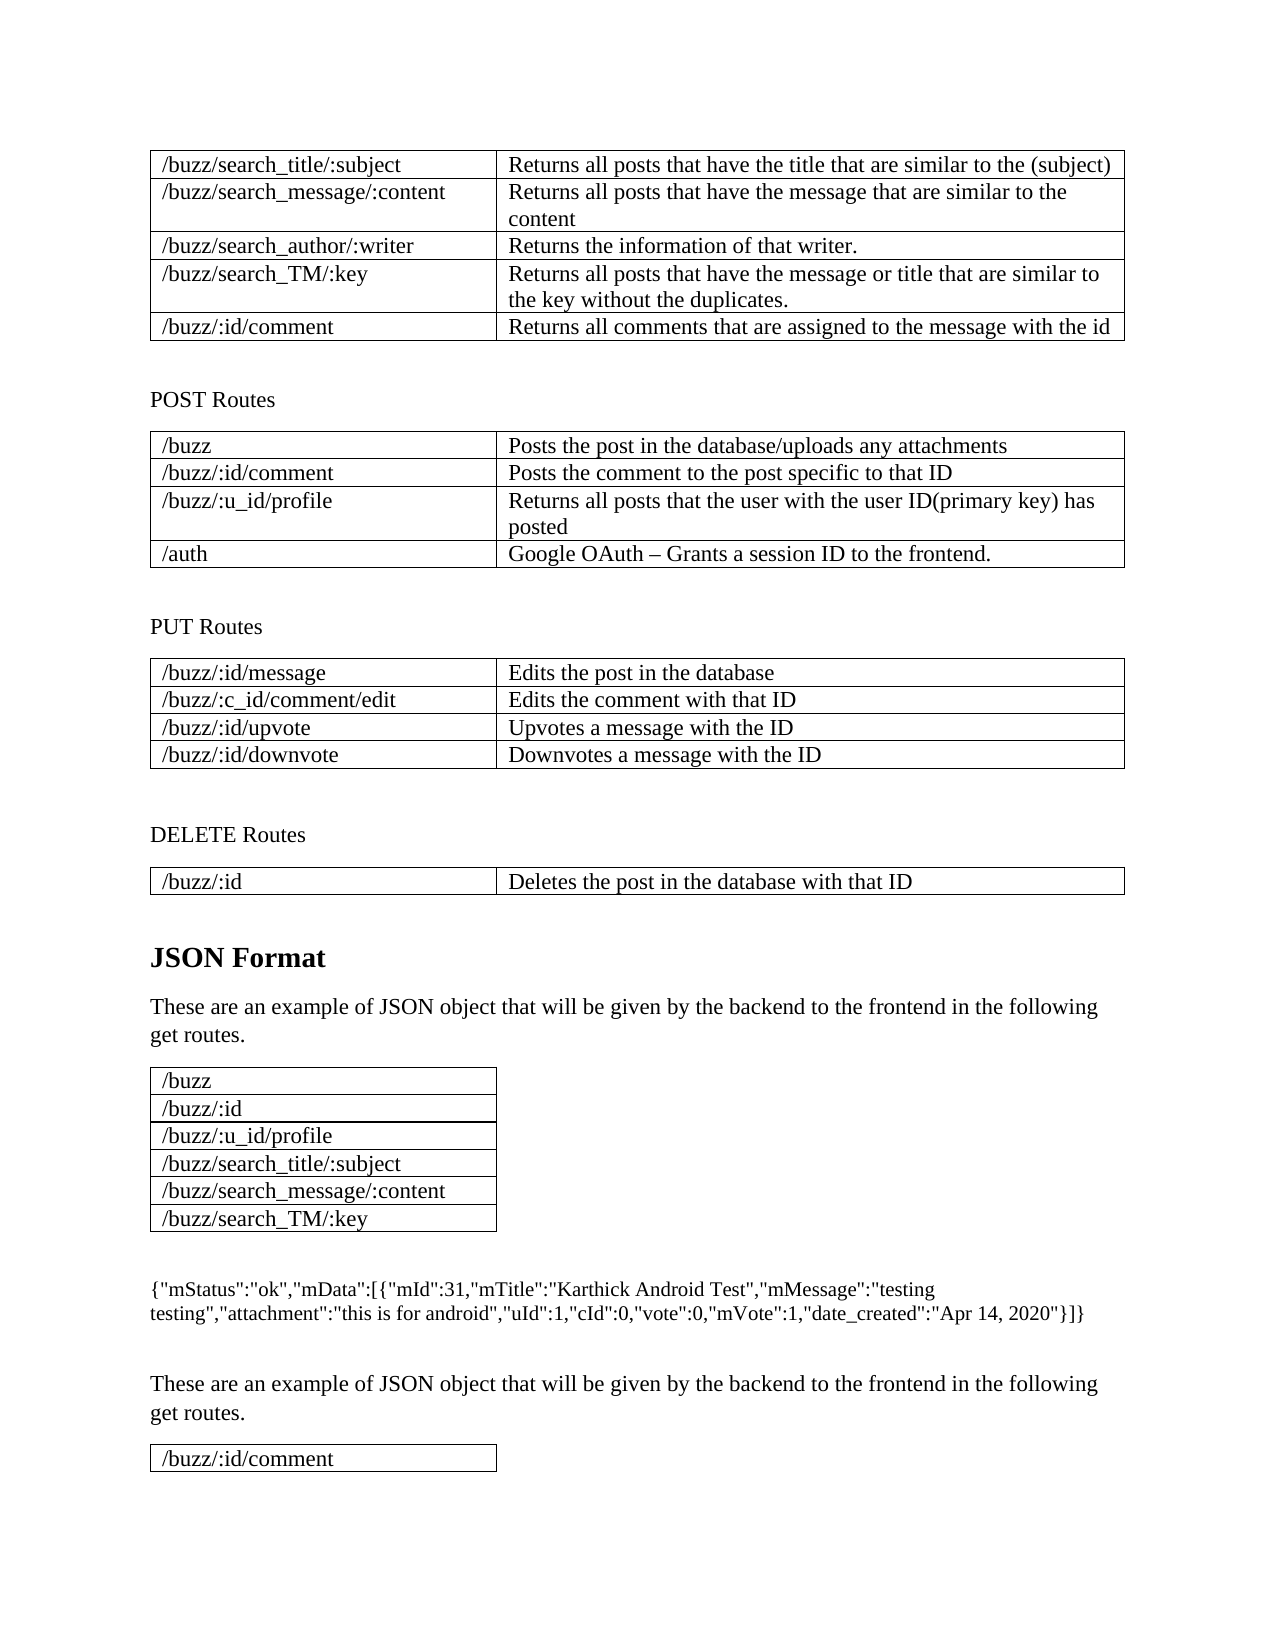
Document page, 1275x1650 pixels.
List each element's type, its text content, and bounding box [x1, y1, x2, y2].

table_cell /buzz/:u_id/profile [151, 487, 496, 539]
table_cell /buzz/:id/comment [151, 459, 496, 486]
table_header /buzz [151, 432, 496, 458]
table_header /buzz/:id [151, 868, 496, 894]
table_cell /buzz/:id/comment [151, 313, 496, 340]
table_header /buzz [151, 1068, 496, 1094]
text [150, 1370, 1125, 1425]
table_cell /buzz/search_author/:writer [151, 232, 496, 258]
table_cell /buzz/:id/downvote [151, 741, 496, 768]
table_cell /buzz/search_title/:subject [151, 1150, 496, 1176]
table_cell Returns all comments that are assigned to the message with the id [497, 313, 1124, 340]
text JSON Format [150, 940, 1125, 974]
table_cell Downvotes a message with the ID [497, 741, 1124, 768]
table_header Edits the post in the database [497, 659, 1124, 686]
table_cell /buzz/search_title/:subject [151, 151, 496, 177]
table_cell /buzz/:id/upvote [151, 714, 496, 740]
table_cell /buzz/:u_id/profile [151, 1123, 496, 1149]
table_cell Upvotes a message with the ID [497, 714, 1124, 740]
text These are an example of JSON object that will be given by the backend to the frontend in the following get routes. [150, 993, 1125, 1048]
text DELETE Routes [150, 822, 1125, 848]
text POST Routes [150, 386, 1125, 412]
text {"mStatus":"ok","mData":[{"mId":31,"mTitle":"Karthick Android Test","mMessage":"testing testing","attachment":"this is for android","uId":1,"cId":0,"vote":0,"mVote":1,"date_created":"Apr 14, 2020"}]} [150, 1277, 1125, 1325]
table_cell /buzz/search_TM/:key [151, 1205, 496, 1231]
table_cell Returns the information of that writer. [497, 232, 1124, 258]
table_cell Edits the comment with that ID [497, 687, 1124, 713]
table_cell /buzz/:id [151, 1095, 496, 1121]
table_cell /buzz/search_TM/:key [151, 260, 496, 312]
table_header /buzz/:id/comment [151, 1445, 496, 1471]
table_header Deletes the post in the database with that ID [497, 868, 1124, 894]
table_cell Returns all posts that have the title that are similar to the (subject) [497, 151, 1124, 177]
table_cell Posts the comment to the post specific to that ID [497, 459, 1124, 486]
table_header /buzz/:id/message [151, 659, 496, 686]
table_cell Returns all posts that have the message or title that are similar to the key without the duplicates. [497, 260, 1124, 312]
table_cell /buzz/:c_id/comment/edit [151, 687, 496, 713]
table_header Posts the post in the database/uploads any attachments [497, 432, 1124, 458]
table_cell /buzz/search_message/:content [151, 179, 496, 231]
table_cell /auth [151, 541, 496, 567]
table_cell Returns all posts that have the message that are similar to the content [497, 179, 1124, 231]
table_cell /buzz/search_message/:content [151, 1177, 496, 1203]
text PUT Routes [150, 613, 1125, 639]
table_cell Returns all posts that the user with the user ID(primary key) has posted [497, 487, 1124, 539]
table_cell Google OAuth – Grants a session ID to the frontend. [497, 541, 1124, 567]
